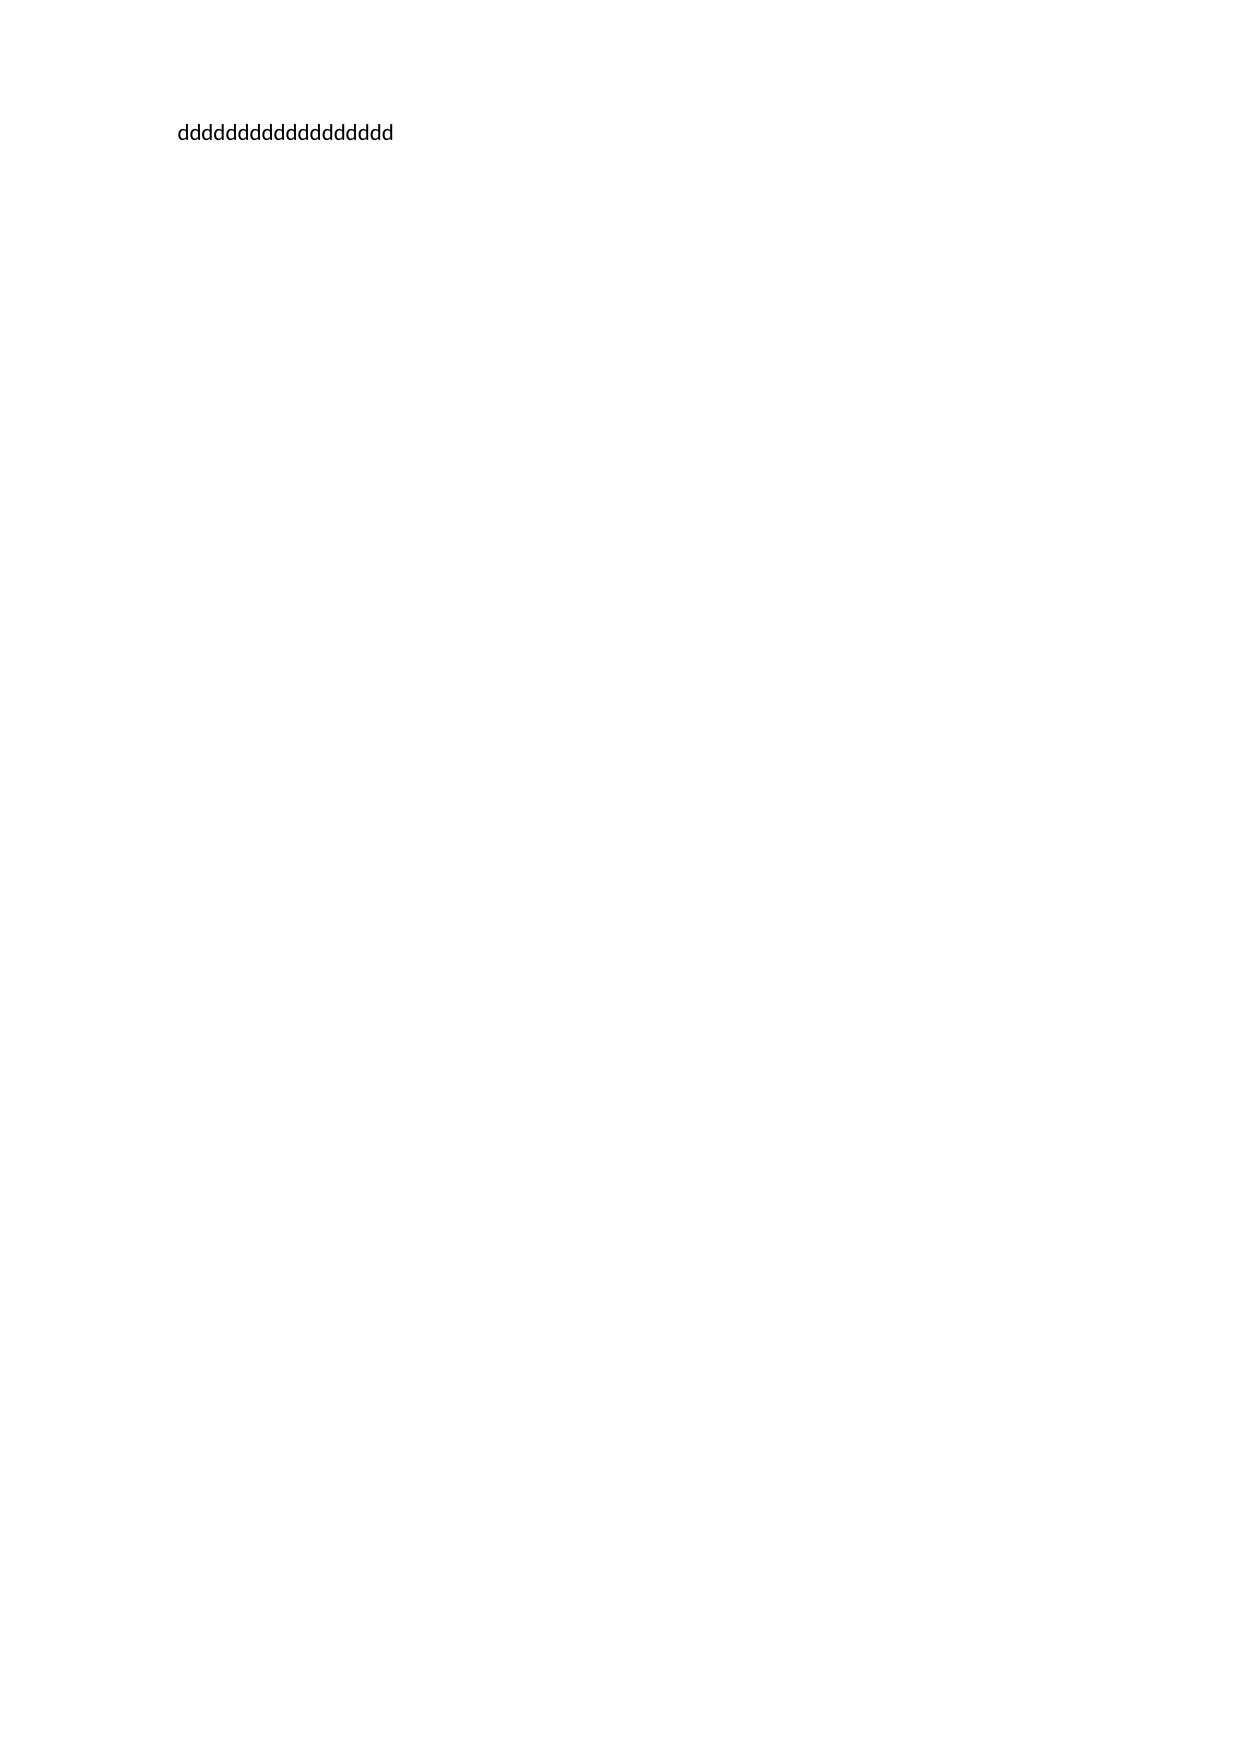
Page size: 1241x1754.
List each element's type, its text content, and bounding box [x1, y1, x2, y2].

text dddddddddddddddddd [177, 118, 1152, 146]
